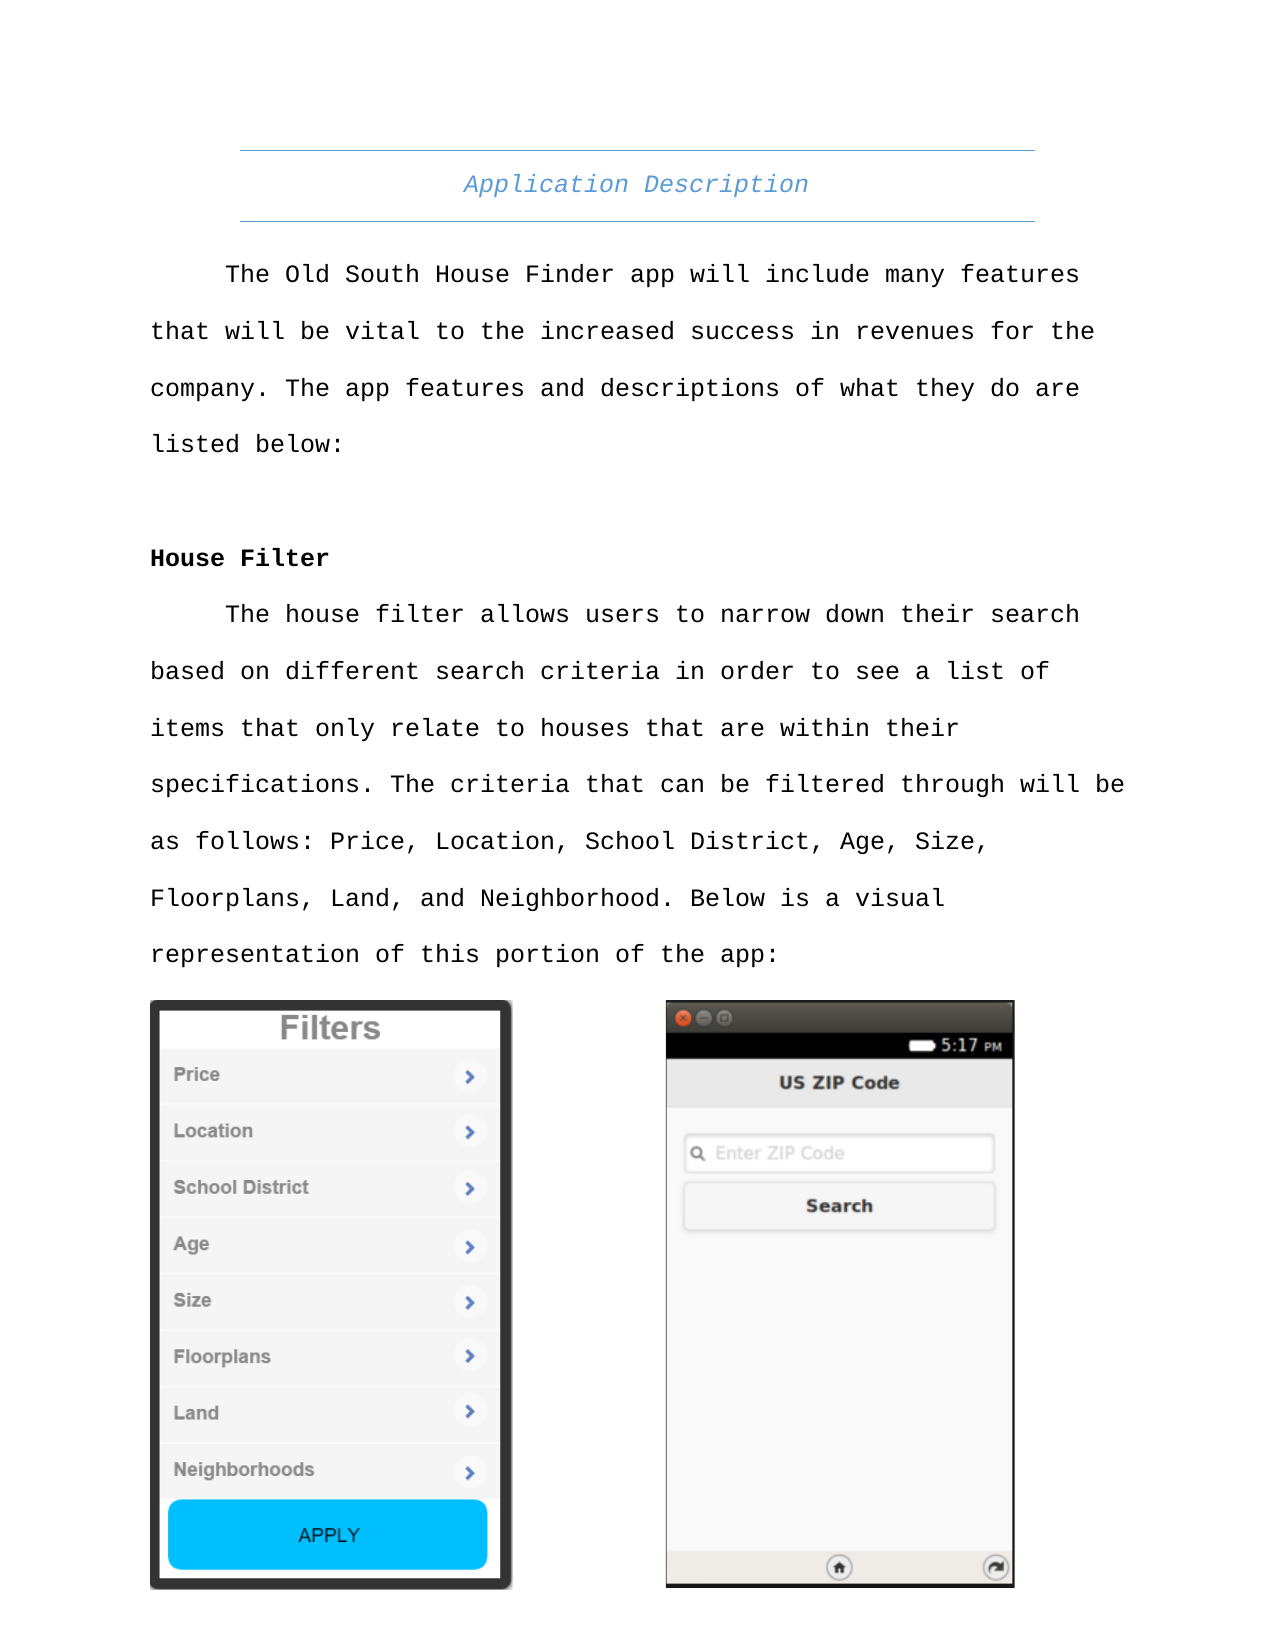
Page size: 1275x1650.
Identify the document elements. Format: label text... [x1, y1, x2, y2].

picture [150, 1000, 513, 1590]
text The house filter allows users to narrow down their search based on different search criteria in order to see a list of items that only relate to houses that are within their specifications. The criteria that can be filtered through will be as follows: Price, Location, School District, Age, Size, Floorplans, Land, and Neighborhood. Below is a visual representation of this portion of the app: [150, 602, 1125, 970]
text Application Description [240, 151, 1035, 221]
text House Filter [150, 545, 1125, 573]
picture [664, 1000, 1014, 1585]
text The Old South House Finder app will include many features that will be vital to the increased success in revenues for the company. The app features and descriptions of what they do are listed below: [150, 262, 1125, 460]
